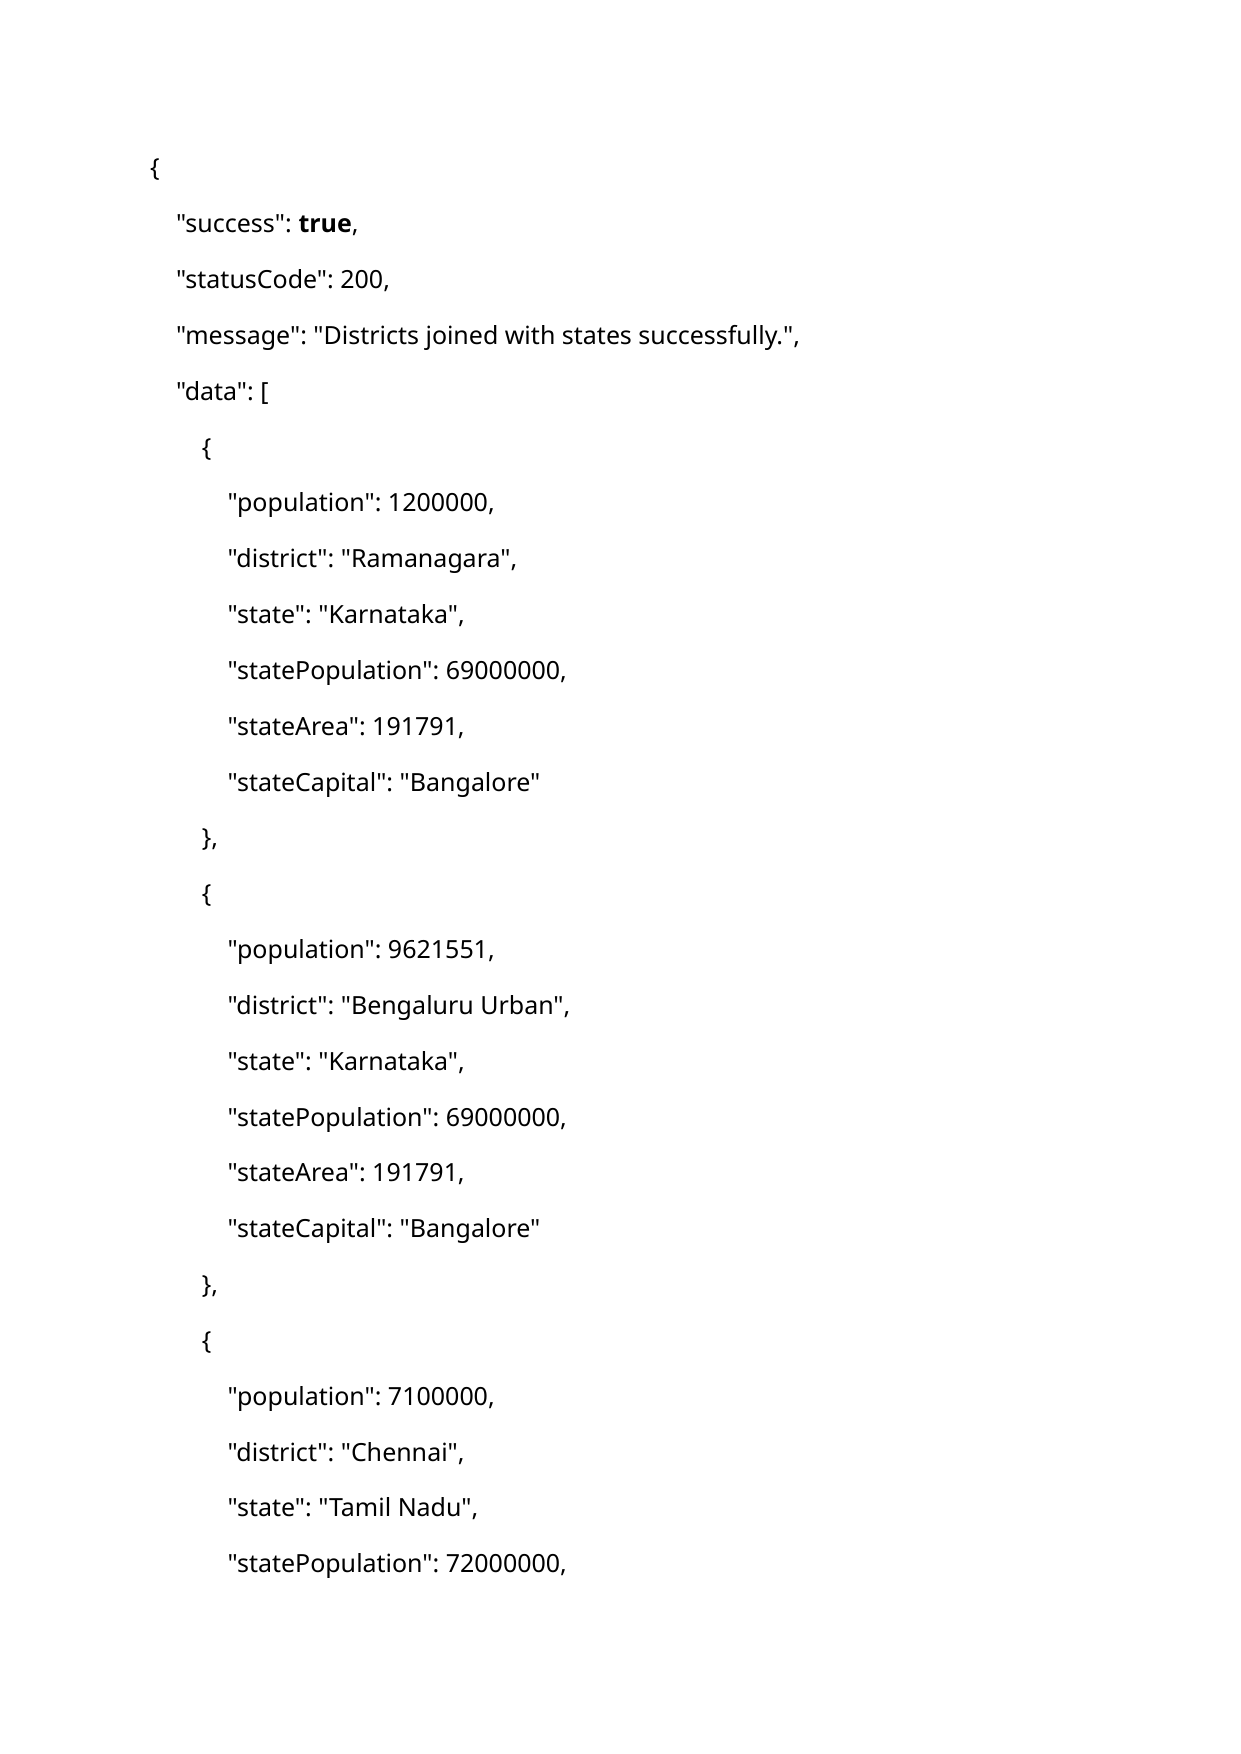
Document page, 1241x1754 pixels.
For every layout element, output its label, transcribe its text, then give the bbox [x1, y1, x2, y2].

text "statePopulation": 69000000, [150, 652, 1090, 687]
text "statePopulation": 69000000, [150, 1099, 1090, 1133]
text "stateCapital": "Bangalore" [150, 764, 1090, 798]
text }, [150, 820, 1090, 854]
text "data": [ [150, 373, 1090, 407]
text "stateArea": 191791, [150, 708, 1090, 742]
text { [150, 429, 1090, 463]
text "state": "Karnataka", [150, 1043, 1090, 1077]
text "message": "Districts joined with states successfully.", [150, 317, 1090, 352]
text "population": 1200000, [150, 485, 1090, 519]
text "stateCapital": "Bangalore" [150, 1211, 1090, 1245]
text { [150, 150, 1090, 184]
text "state": "Tamil Nadu", [150, 1490, 1090, 1524]
text "statePopulation": 72000000, [150, 1546, 1090, 1580]
text "success": true, [150, 206, 1090, 240]
text "district": "Chennai", [150, 1434, 1090, 1468]
text "population": 7100000, [150, 1378, 1090, 1412]
text }, [150, 1267, 1090, 1301]
text { [150, 1322, 1090, 1357]
text { [150, 876, 1090, 910]
text "population": 9621551, [150, 932, 1090, 966]
text "stateArea": 191791, [150, 1155, 1090, 1189]
text "statusCode": 200, [150, 262, 1090, 296]
text "district": "Ramanagara", [150, 541, 1090, 575]
text "district": "Bengaluru Urban", [150, 987, 1090, 1022]
text "state": "Karnataka", [150, 597, 1090, 631]
